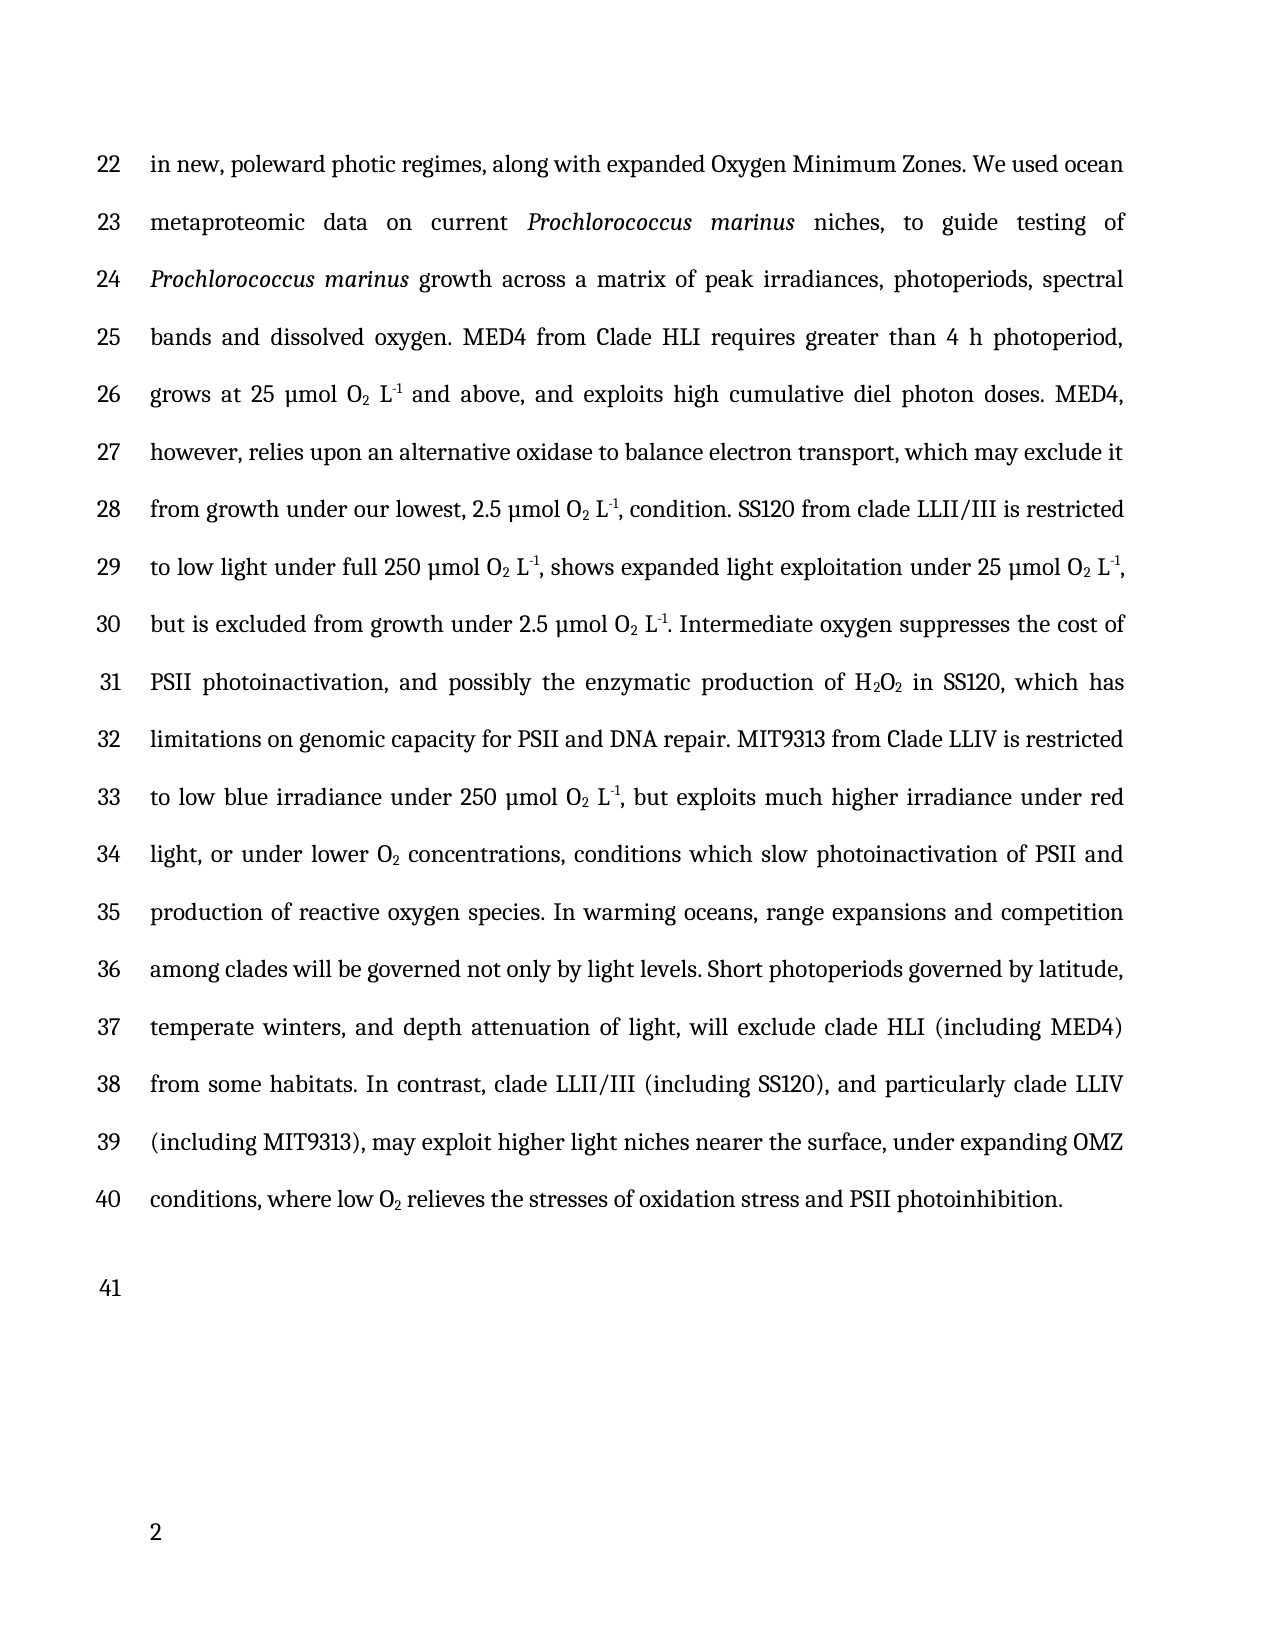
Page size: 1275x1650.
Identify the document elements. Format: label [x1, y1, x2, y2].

text [150, 150, 1125, 1214]
